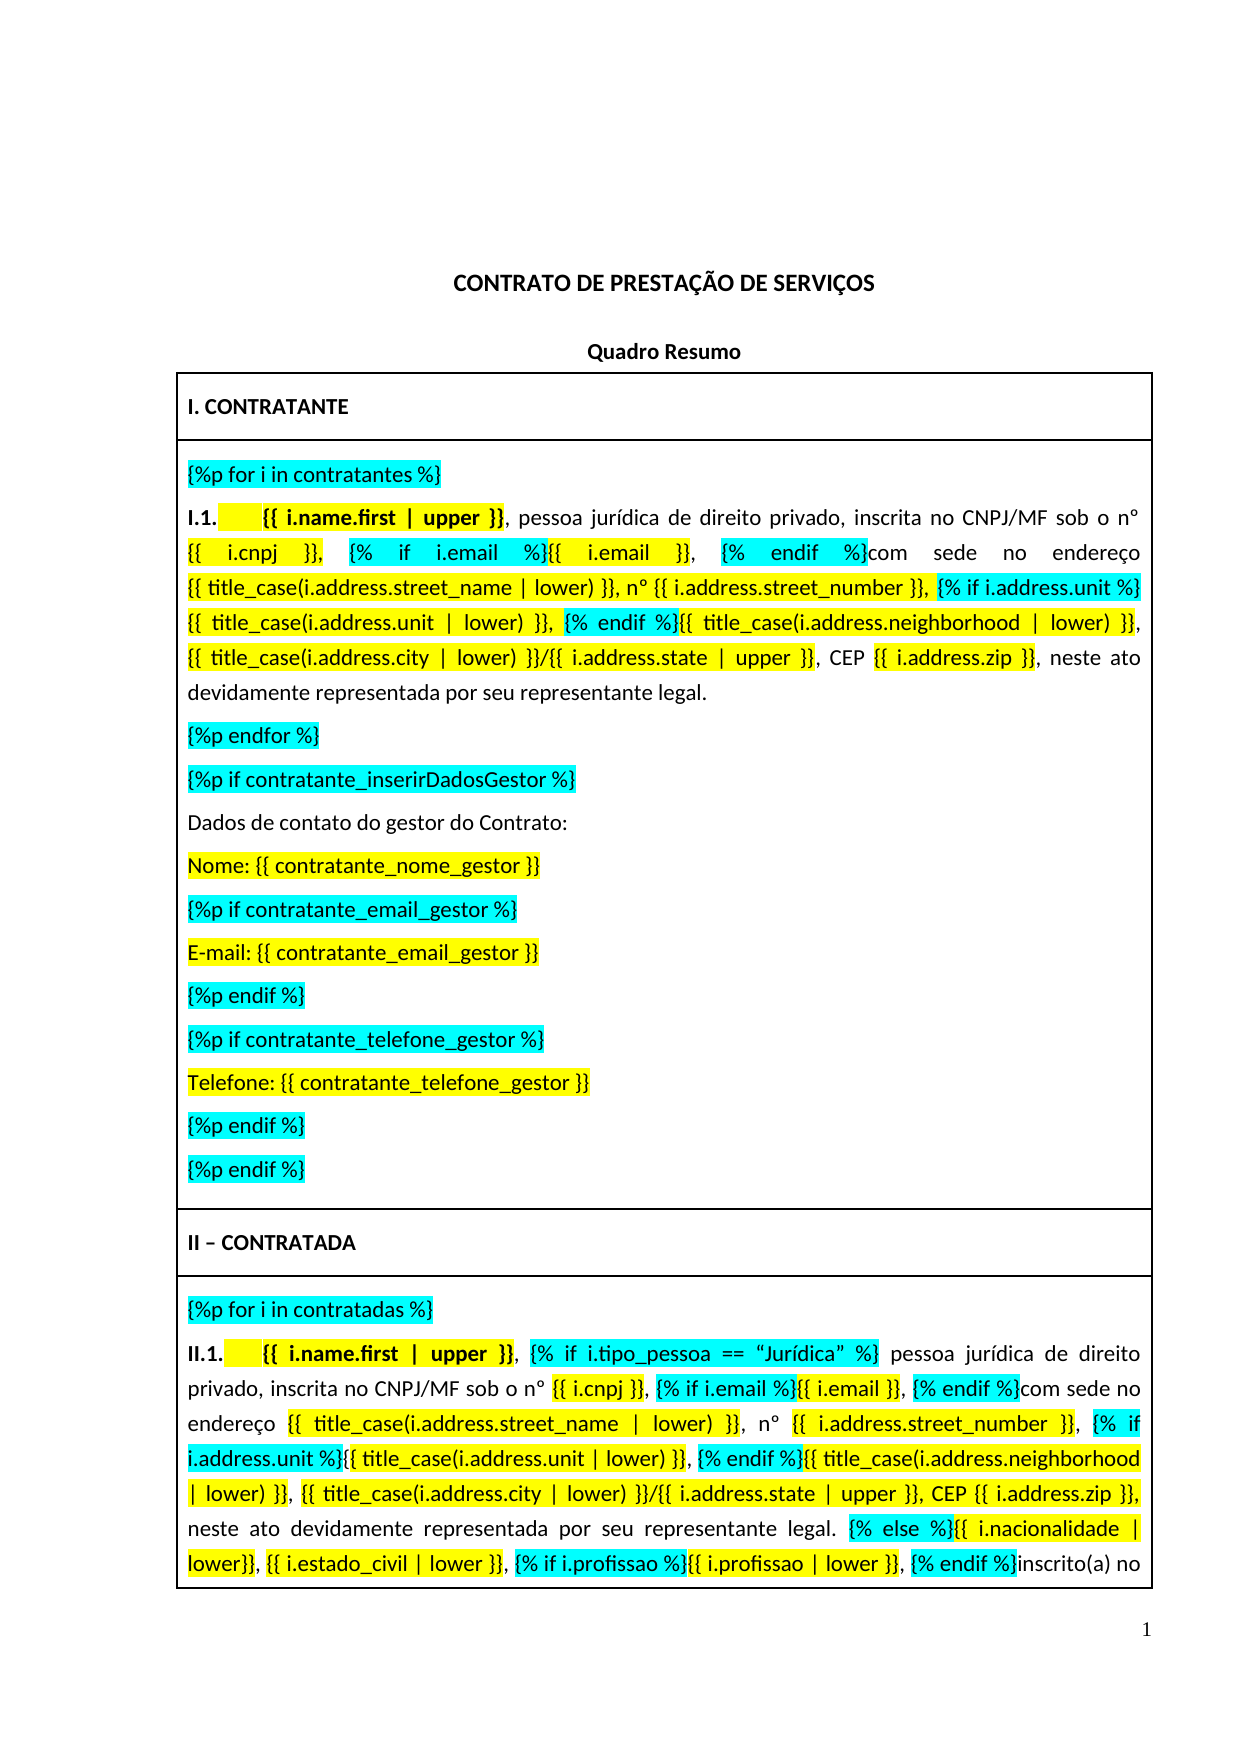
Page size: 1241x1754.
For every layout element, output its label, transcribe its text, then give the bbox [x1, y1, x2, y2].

table_cell {%p for i in contratantes %} {{ i.name.first | upper }}, pessoa jurídica de direito privado, inscrita no CNPJ/MF sob o nº {{ i.cnpj }}, {% if i.email %}{{ i.email }}, {% endif %}com sede no endereço {{ title_case(i.address.street_name | lower) }}, nº {{ i.address.street_number }}, {% if i.address.unit %}{{ title_case(i.address.unit | lower) }}, {% endif %}{{ title_case(i.address.neighborhood | lower) }}, {{ title_case(i.address.city | lower) }}/{{ i.address.state | upper }}, CEP {{ i.address.zip }}, neste ato devidamente representada por seu representante legal. {%p endfor %} {%p if contratante_inserirDadosGestor %} Dados de contato do gestor do Contrato: Nome: {{ contratante_nome_gestor }} {%p if contratante_email_gestor %} E-mail: {{ contratante_email_gestor }} {%p endif %} {%p if contratante_telefone_gestor %} Telefone: {{ contratante_telefone_gestor }} {%p endif %} {%p endif %} [178, 441, 1151, 1207]
text CONTRATO DE PRESTAÇÃO DE SERVIÇOS [177, 267, 1151, 298]
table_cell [178, 1277, 1151, 1587]
table_header I. CONTRATANTE [178, 374, 1151, 439]
table_cell II – CONTRATADA [178, 1210, 1151, 1275]
text Quadro Resumo [177, 337, 1151, 365]
